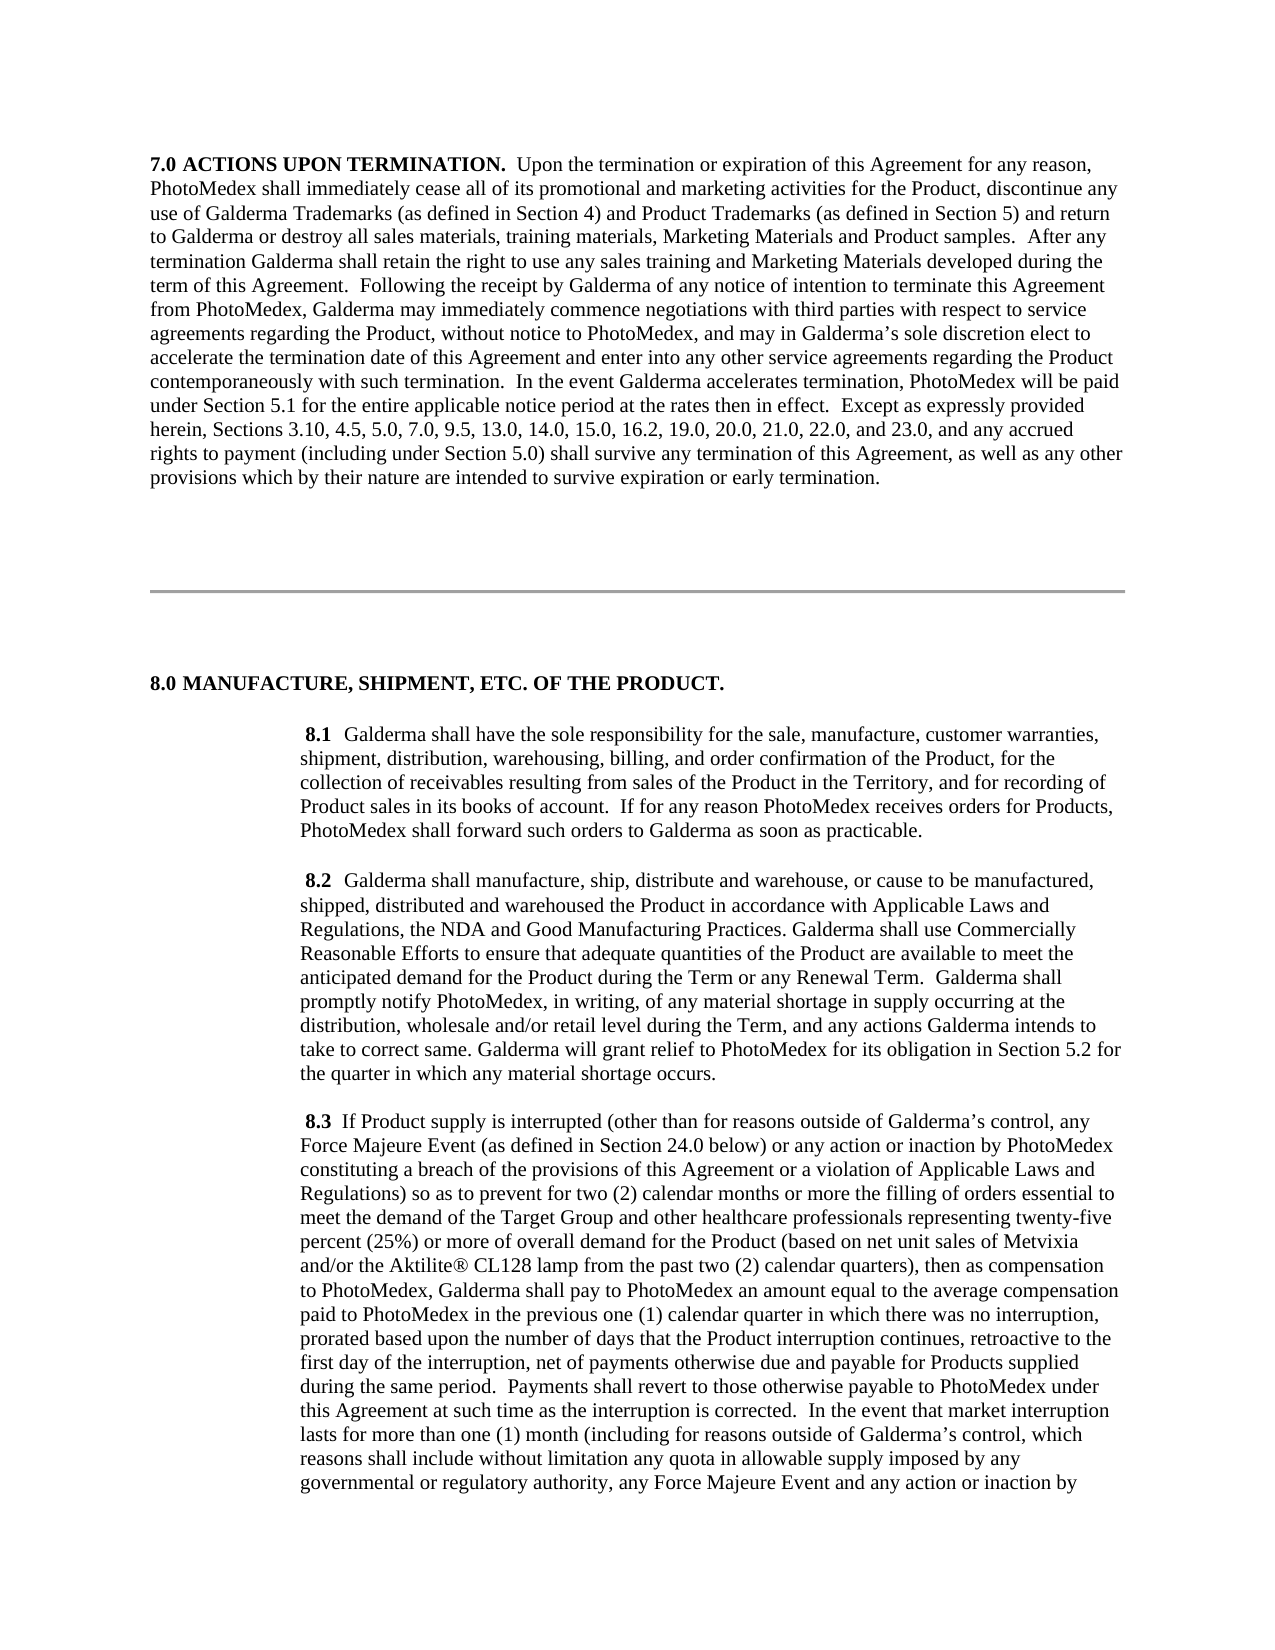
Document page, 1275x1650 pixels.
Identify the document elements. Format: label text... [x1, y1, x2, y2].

text 8.1 Galderma shall have the sole responsibility for the sale, manufacture, customer warranties, shipment, distribution, warehousing, billing, and order confirmation of the Product, for the collection of receivables resulting from sales of the Product in the Territory, and for recording of Product sales in its books of account. If for any reason PhotoMedex receives orders for Products, PhotoMedex shall forward such orders to Galderma as soon as practicable. [300, 719, 1125, 842]
text 8.0 MANUFACTURE, SHIPMENT, ETC. OF THE PRODUCT. [150, 669, 1125, 695]
text 8.2 Galderma shall manufacture, ship, distribute and warehouse, or cause to be manufactured, shipped, distributed and warehoused the Product in accordance with Applicable Laws and Regulations, the NDA and Good Manufacturing Practices. Galderma shall use Commercially Reasonable Efforts to ensure that adequate quantities of the Product are available to meet the anticipated demand for the Product during the Term or any Renewal Term. Galderma shall promptly notify PhotoMedex, in writing, of any material shortage in supply occurring at the distribution, wholesale and/or retail level during the Term, and any actions Galderma intends to take to correct same. Galderma will grant relief to PhotoMedex for its obligation in Section 5.2 for the quarter in which any material shortage occurs. [300, 866, 1125, 1085]
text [300, 1109, 1125, 1494]
text 7.0 ACTIONS UPON TERMINATION. Upon the termination or expiration of this Agreement for any reason, PhotoMedex shall immediately cease all of its promotional and marketing activities for the Product, discontinue any use of Galderma Trademarks (as defined in Section 4) and Product Trademarks (as defined in Section 5) and return to Galderma or destroy all sales materials, training materials, Marketing Materials and Product samples. After any termination Galderma shall retain the right to use any sales training and Marketing Materials developed during the term of this Agreement. Following the receipt by Galderma of any notice of intention to terminate this Agreement from PhotoMedex, Galderma may immediately commence negotiations with third parties with respect to service agreements regarding the Product, without notice to PhotoMedex, and may in Galderma’s sole discretion elect to accelerate the termination date of this Agreement and enter into any other service agreements regarding the Product contemporaneously with such termination. In the event Galderma accelerates termination, PhotoMedex will be paid under Section 5.1 for the entire applicable notice period at the rates then in effect. Except as expressly provided herein, Sections 3.10, 4.5, 5.0, 7.0, 9.5, 13.0, 14.0, 15.0, 16.2, 19.0, 20.0, 21.0, 22.0, and 23.0, and any accrued rights to payment (including under Section 5.0) shall survive any termination of this Agreement, as well as any other provisions which by their nature are intended to survive expiration or early termination. [150, 150, 1125, 489]
